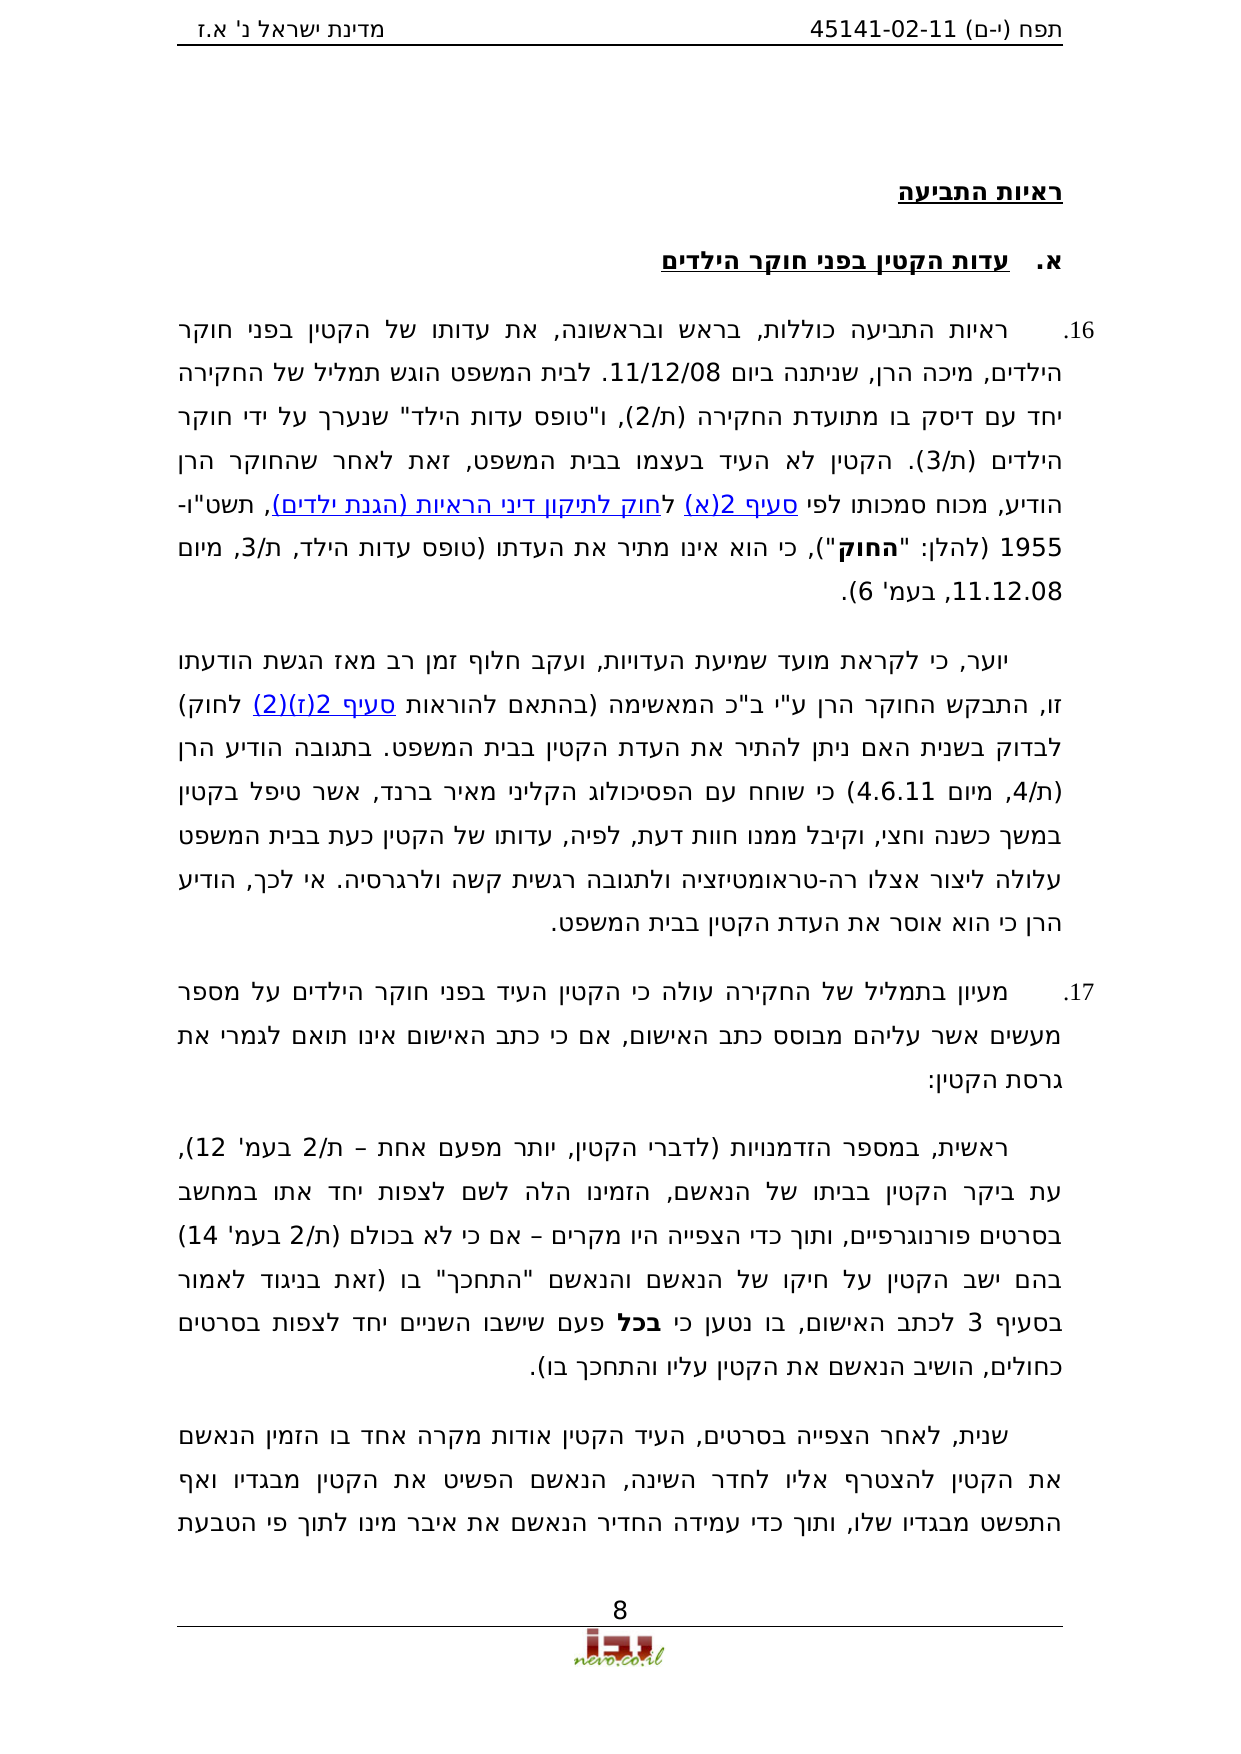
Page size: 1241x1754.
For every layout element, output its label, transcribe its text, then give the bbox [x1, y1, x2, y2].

list מעיון בתמליל של החקירה עולה כי הקטין העיד בפני חוקר הילדים על מספר מעשים אשר עליהם מבוסס כתב האישום, אם כי כתב האישום אינו תואם לגמרי את גרסת הקטין: [177, 977, 1063, 1094]
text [177, 1421, 1063, 1538]
text א. עדות הקטין בפני חוקר הילדים [177, 246, 1063, 275]
list ראיות התביעה כוללות, בראש ובראשונה, את עדותו של הקטין בפני חוקר הילדים, מיכה הרן, שניתנה ביום 11/12/08. לבית המשפט הוגש תמליל של החקירה יחד עם דיסק בו מתועדת החקירה (ת/2), ו"טופס עדות הילד" שנערך על ידי חוקר הילדים (ת/3). הקטין לא העיד בעצמו בבית המשפט, זאת לאחר שהחוקר הרן הודיע, מכוח סמכותו לפי סעיף 2(א) לחוק לתיקון דיני הראיות (הגנת ילדים), תשט"ו-1955 (להלן: "החוק"), כי הוא אינו מתיר את העדתו (טופס עדות הילד, ת/3, מיום 11.12.08, בעמ' 6). [177, 315, 1063, 606]
text ראיות התביעה [177, 177, 1063, 206]
text יוער, כי לקראת מועד שמיעת העדויות, ועקב חלוף זמן רב מאז הגשת הודעתו זו, התבקש החוקר הרן ע"י ב"כ המאשימה (בהתאם להוראות סעיף 2(ז)(2) לחוק) לבדוק בשנית האם ניתן להתיר את העדת הקטין בבית המשפט. בתגובה הודיע הרן (ת/4, מיום 4.6.11) כי שוחח עם הפסיכולוג הקליני מאיר ברנד, אשר טיפל בקטין במשך כשנה וחצי, וקיבל ממנו חוות דעת, לפיה, עדותו של הקטין כעת בבית המשפט עלולה ליצור אצלו רה-טראומטיזציה ולתגובה רגשית קשה ולרגרסיה. אי לכך, הודיע הרן כי הוא אוסר את העדת הקטין בבית המשפט. [177, 646, 1063, 938]
picture [574, 1628, 666, 1667]
text ראשית, במספר הזדמנויות (לדברי הקטין, יותר מפעם אחת – ת/2 בעמ' 12), עת ביקר הקטין בביתו של הנאשם, הזמינו הלה לשם לצפות יחד אתו במחשב בסרטים פורנוגרפיים, ותוך כדי הצפייה היו מקרים – אם כי לא בכולם (ת/2 בעמ' 14) בהם ישב הקטין על חיקו של הנאשם והנאשם "התחכך" בו (זאת בניגוד לאמור בסעיף 3 לכתב האישום, בו נטען כי בכל פעם שישבו השניים יחד לצפות בסרטים כחולים, הושיב הנאשם את הקטין עליו והתחכך בו). [177, 1134, 1063, 1382]
